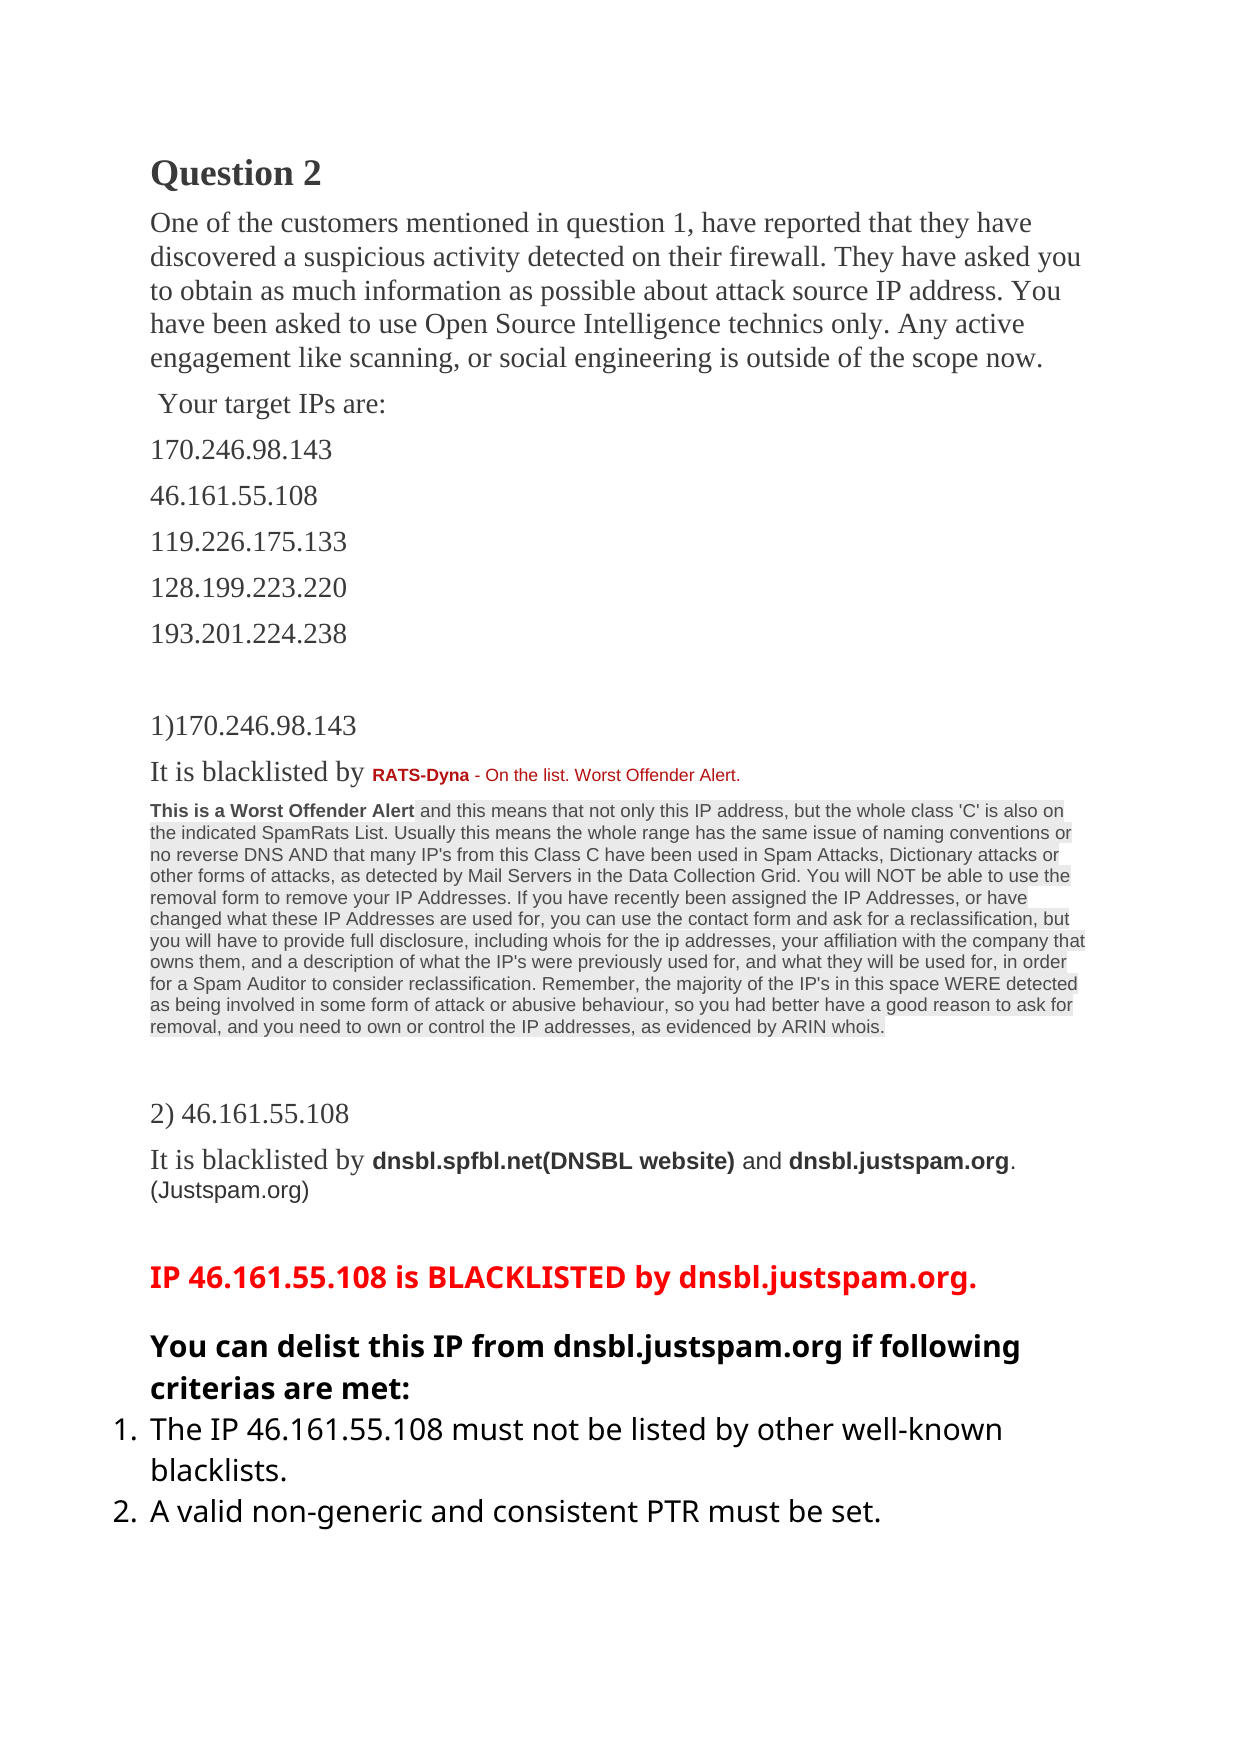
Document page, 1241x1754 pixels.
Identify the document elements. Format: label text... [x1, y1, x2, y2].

text Question 2 [150, 150, 1090, 193]
text 128.199.223.220 [150, 570, 1090, 603]
list A valid non-generic and consistent PTR must be set. [112, 1490, 1090, 1531]
list The IP 46.161.55.108 must not be listed by other well-known blacklists. [112, 1408, 1090, 1490]
text One of the customers mentioned in question 1, have reported that they have discovered a suspicious activity detected on their firewall. They have asked you to obtain as much information as possible about attack source IP address. You have been asked to use Open Source Intelligence technics only. Any active engagement like scanning, or social engineering is outside of the scope now. [150, 206, 1090, 373]
text 119.226.175.133 [150, 524, 1090, 557]
text 170.246.98.143 [150, 432, 1090, 465]
text 46.161.55.108 [150, 478, 1090, 511]
text This is a Worst Offender Alert and this means that not only this IP address, but the whole class 'C' is also on the indicated SpamRats List. Usually this means the whole range has the same issue of naming conventions or no reverse DNS AND that many IP's from this Class C have been used in Spam Attacks, Dictionary attacks or other forms of attacks, as detected by Mail Servers in the Data Collection Grid. You will NOT be able to use the removal form to remove your IP Addresses. If you have recently been assigned the IP Addresses, or have changed what these IP Addresses are used for, you can use the contact form and ask for a reclassification, but you will have to provide full disclosure, including whois for the ip addresses, your affiliation with the company that owns them, and a description of what the IP's were previously used for, and what they will be used for, in order for a Spam Auditor to consider reclassification. Remember, the majority of the IP's in this space WERE detected as being involved in some form of attack or abusive behaviour, so you had better have a good reason to ask for removal, and you need to own or control the IP addresses, as evidenced by ARIN whois. [150, 800, 1090, 1037]
text Your target IPs are: [150, 386, 1090, 419]
text It is blacklisted by RATS-Dyna - On the list. Worst Offender Alert. [150, 754, 1090, 788]
text It is blacklisted by dnsbl.spfbl.net(DNSBL website) and dnsbl.justspam.org.(Justspam.org) [150, 1142, 1090, 1203]
text 193.201.224.238 [150, 616, 1090, 649]
text IP 46.161.55.108 is BLACKLISTED by dnsbl.justspam.org. You can delist this IP from dnsbl.justspam.org if following criterias are met: [150, 1256, 1090, 1408]
text 1)170.246.98.143 [150, 708, 1090, 742]
text 2) 46.161.55.108 [150, 1096, 1090, 1129]
